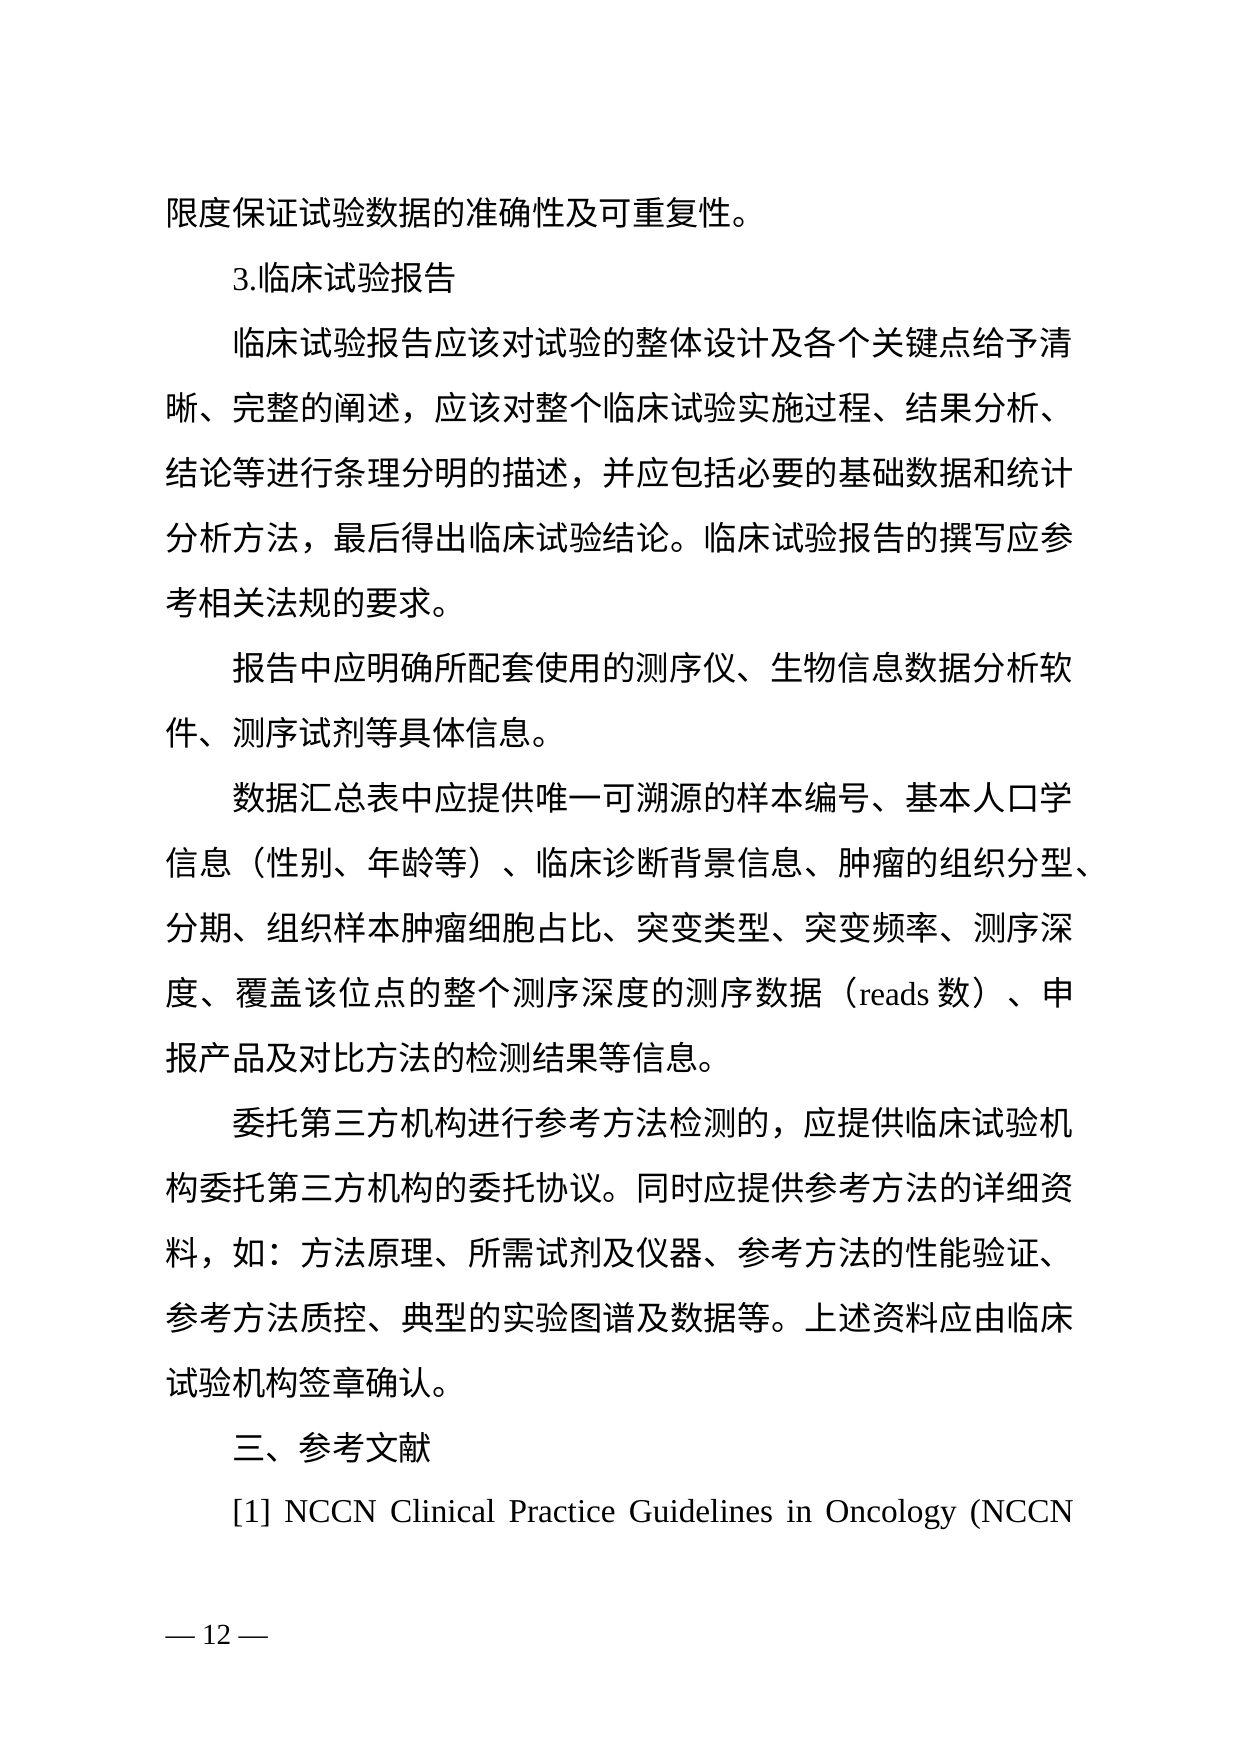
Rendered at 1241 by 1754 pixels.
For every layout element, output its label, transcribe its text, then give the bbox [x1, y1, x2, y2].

text 数据汇总表中应提供唯一可溯源的样本编号、基本人口学信息（性别、年龄等）、临床诊断背景信息、肿瘤的组织分型、分期、组织样本肿瘤细胞占比、突变类型、突变频率、测序深度、覆盖该位点的整个测序深度的测序数据（reads数）、申报产品及对比方法的检测结果等信息。 [165, 763, 1075, 1088]
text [165, 1478, 1075, 1543]
text 委托第三方机构进行参考方法检测的，应提供临床试验机构委托第三方机构的委托协议。同时应提供参考方法的详细资料，如：方法原理、所需试剂及仪器、参考方法的性能验证、参考方法质控、典型的实验图谱及数据等。上述资料应由临床试验机构签章确认。 [165, 1088, 1075, 1413]
text 临床试验报告应该对试验的整体设计及各个关键点给予清晰、完整的阐述，应该对整个临床试验实施过程、结果分析、结论等进行条理分明的描述，并应包括必要的基础数据和统计分析方法，最后得出临床试验结论。临床试验报告的撰写应参考相关法规的要求。 [165, 308, 1075, 633]
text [165, 178, 1075, 243]
text 3.临床试验报告 [165, 243, 1075, 308]
text 三、参考文献 [165, 1413, 1075, 1478]
text 报告中应明确所配套使用的测序仪、生物信息数据分析软件、测序试剂等具体信息。 [165, 633, 1075, 763]
